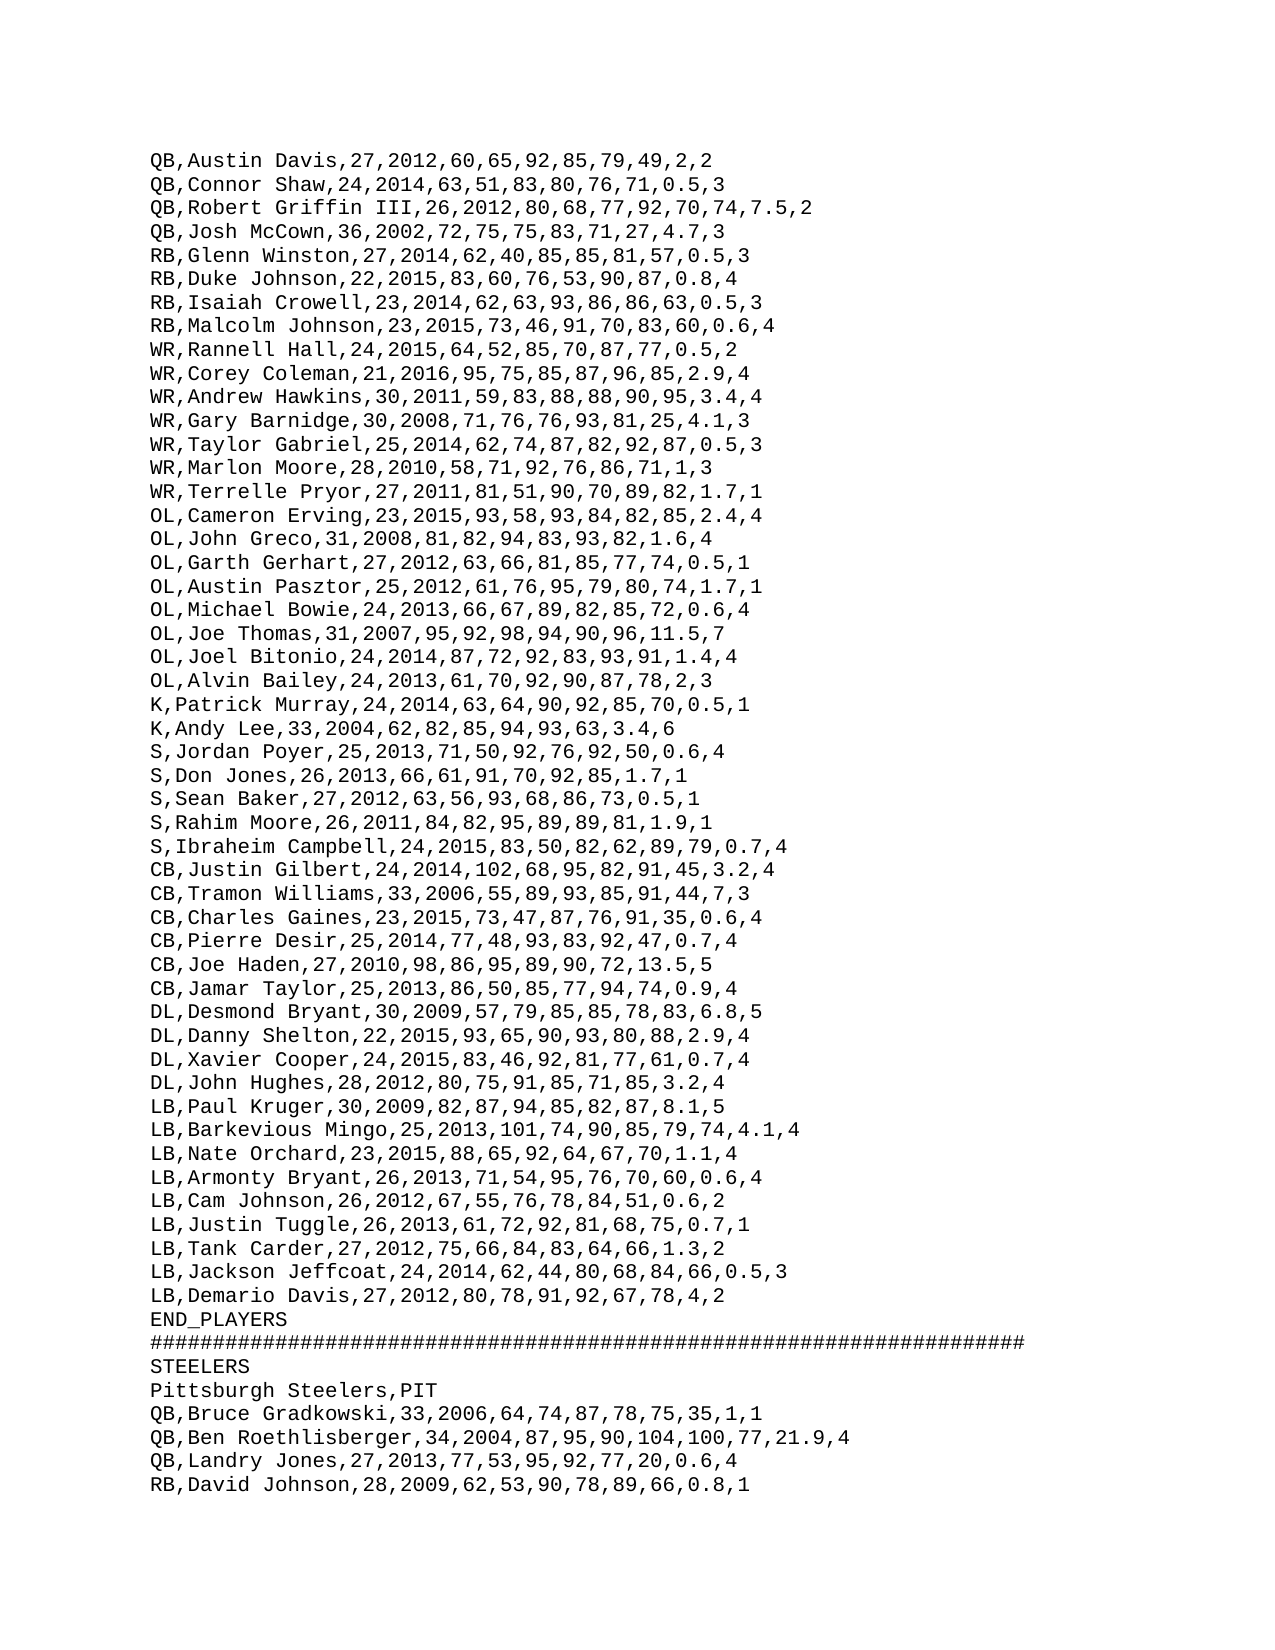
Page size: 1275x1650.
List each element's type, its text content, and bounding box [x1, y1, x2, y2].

text RB,Malcolm Johnson,23,2015,73,46,91,70,83,60,0.6,4 [150, 316, 1125, 339]
text LB,Cam Johnson,26,2012,67,55,76,78,84,51,0.6,2 [150, 1190, 1125, 1214]
text QB,Josh McCown,36,2002,72,75,75,83,71,27,4.7,3 [150, 221, 1125, 244]
text LB,Jackson Jeffcoat,24,2014,62,44,80,68,84,66,0.5,3 [150, 1261, 1125, 1285]
text LB,Barkevious Mingo,25,2013,101,74,90,85,79,74,4.1,4 [150, 1119, 1125, 1143]
text DL,Danny Shelton,22,2015,93,65,90,93,80,88,2.9,4 [150, 1025, 1125, 1048]
text ###################################################################### STEELERS [150, 1332, 1125, 1379]
text CB,Charles Gaines,23,2015,73,47,87,76,91,35,0.6,4 [150, 907, 1125, 930]
text LB,Paul Kruger,30,2009,82,87,94,85,82,87,8.1,5 [150, 1096, 1125, 1119]
text END_PLAYERS [150, 1309, 1125, 1332]
text OL,Alvin Bailey,24,2013,61,70,92,90,87,78,2,3 [150, 670, 1125, 694]
text LB,Tank Carder,27,2012,75,66,84,83,64,66,1.3,2 [150, 1238, 1125, 1261]
text K,Patrick Murray,24,2014,63,64,90,92,85,70,0.5,1 [150, 694, 1125, 717]
text LB,Armonty Bryant,26,2013,71,54,95,76,70,60,0.6,4 [150, 1167, 1125, 1190]
text WR,Taylor Gabriel,25,2014,62,74,87,82,92,87,0.5,3 [150, 434, 1125, 457]
text WR,Gary Barnidge,30,2008,71,76,76,93,81,25,4.1,3 [150, 410, 1125, 434]
text QB,Connor Shaw,24,2014,63,51,83,80,76,71,0.5,3 [150, 174, 1125, 197]
text QB,Robert Griffin III,26,2012,80,68,77,92,70,74,7.5,2 [150, 197, 1125, 221]
text Pittsburgh Steelers,PIT [150, 1379, 1125, 1403]
text OL,Joe Thomas,31,2007,95,92,98,94,90,96,11.5,7 [150, 623, 1125, 647]
text QB,Landry Jones,27,2013,77,53,95,92,77,20,0.6,4 [150, 1451, 1125, 1474]
text RB,Glenn Winston,27,2014,62,40,85,85,81,57,0.5,3 [150, 244, 1125, 268]
text CB,Pierre Desir,25,2014,77,48,93,83,92,47,0.7,4 [150, 930, 1125, 954]
text DL,Desmond Bryant,30,2009,57,79,85,85,78,83,6.8,5 [150, 1001, 1125, 1025]
text QB,Austin Davis,27,2012,60,65,92,85,79,49,2,2 [150, 150, 1125, 174]
text RB,Isaiah Crowell,23,2014,62,63,93,86,86,63,0.5,3 [150, 292, 1125, 316]
text RB,David Johnson,28,2009,62,53,90,78,89,66,0.8,1 [150, 1474, 1125, 1498]
text WR,Rannell Hall,24,2015,64,52,85,70,87,77,0.5,2 [150, 339, 1125, 363]
text S,Ibraheim Campbell,24,2015,83,50,82,62,89,79,0.7,4 [150, 836, 1125, 859]
text OL,Austin Pasztor,25,2012,61,76,95,79,80,74,1.7,1 [150, 576, 1125, 599]
text CB,Tramon Williams,33,2006,55,89,93,85,91,44,7,3 [150, 883, 1125, 907]
text WR,Marlon Moore,28,2010,58,71,92,76,86,71,1,3 [150, 457, 1125, 481]
text RB,Duke Johnson,22,2015,83,60,76,53,90,87,0.8,4 [150, 268, 1125, 292]
text OL,John Greco,31,2008,81,82,94,83,93,82,1.6,4 [150, 528, 1125, 552]
text LB,Justin Tuggle,26,2013,61,72,92,81,68,75,0.7,1 [150, 1214, 1125, 1238]
text QB,Ben Roethlisberger,34,2004,87,95,90,104,100,77,21.9,4 [150, 1427, 1125, 1451]
text DL,Xavier Cooper,24,2015,83,46,92,81,77,61,0.7,4 [150, 1048, 1125, 1072]
text OL,Garth Gerhart,27,2012,63,66,81,85,77,74,0.5,1 [150, 552, 1125, 576]
text CB,Joe Haden,27,2010,98,86,95,89,90,72,13.5,5 [150, 954, 1125, 978]
text S,Don Jones,26,2013,66,61,91,70,92,85,1.7,1 [150, 765, 1125, 788]
text LB,Nate Orchard,23,2015,88,65,92,64,67,70,1.1,4 [150, 1143, 1125, 1167]
text WR,Terrelle Pryor,27,2011,81,51,90,70,89,82,1.7,1 [150, 481, 1125, 505]
text S,Rahim Moore,26,2011,84,82,95,89,89,81,1.9,1 [150, 812, 1125, 836]
text S,Jordan Poyer,25,2013,71,50,92,76,92,50,0.6,4 [150, 741, 1125, 765]
text LB,Demario Davis,27,2012,80,78,91,92,67,78,4,2 [150, 1285, 1125, 1309]
text S,Sean Baker,27,2012,63,56,93,68,86,73,0.5,1 [150, 788, 1125, 812]
text OL,Michael Bowie,24,2013,66,67,89,82,85,72,0.6,4 [150, 599, 1125, 623]
text WR,Corey Coleman,21,2016,95,75,85,87,96,85,2.9,4 [150, 363, 1125, 386]
text OL,Joel Bitonio,24,2014,87,72,92,83,93,91,1.4,4 [150, 647, 1125, 670]
text CB,Jamar Taylor,25,2013,86,50,85,77,94,74,0.9,4 [150, 978, 1125, 1001]
text OL,Cameron Erving,23,2015,93,58,93,84,82,85,2.4,4 [150, 505, 1125, 528]
text CB,Justin Gilbert,24,2014,102,68,95,82,91,45,3.2,4 [150, 859, 1125, 883]
text WR,Andrew Hawkins,30,2011,59,83,88,88,90,95,3.4,4 [150, 386, 1125, 410]
text QB,Bruce Gradkowski,33,2006,64,74,87,78,75,35,1,1 [150, 1403, 1125, 1427]
text K,Andy Lee,33,2004,62,82,85,94,93,63,3.4,6 [150, 717, 1125, 741]
text DL,John Hughes,28,2012,80,75,91,85,71,85,3.2,4 [150, 1072, 1125, 1096]
